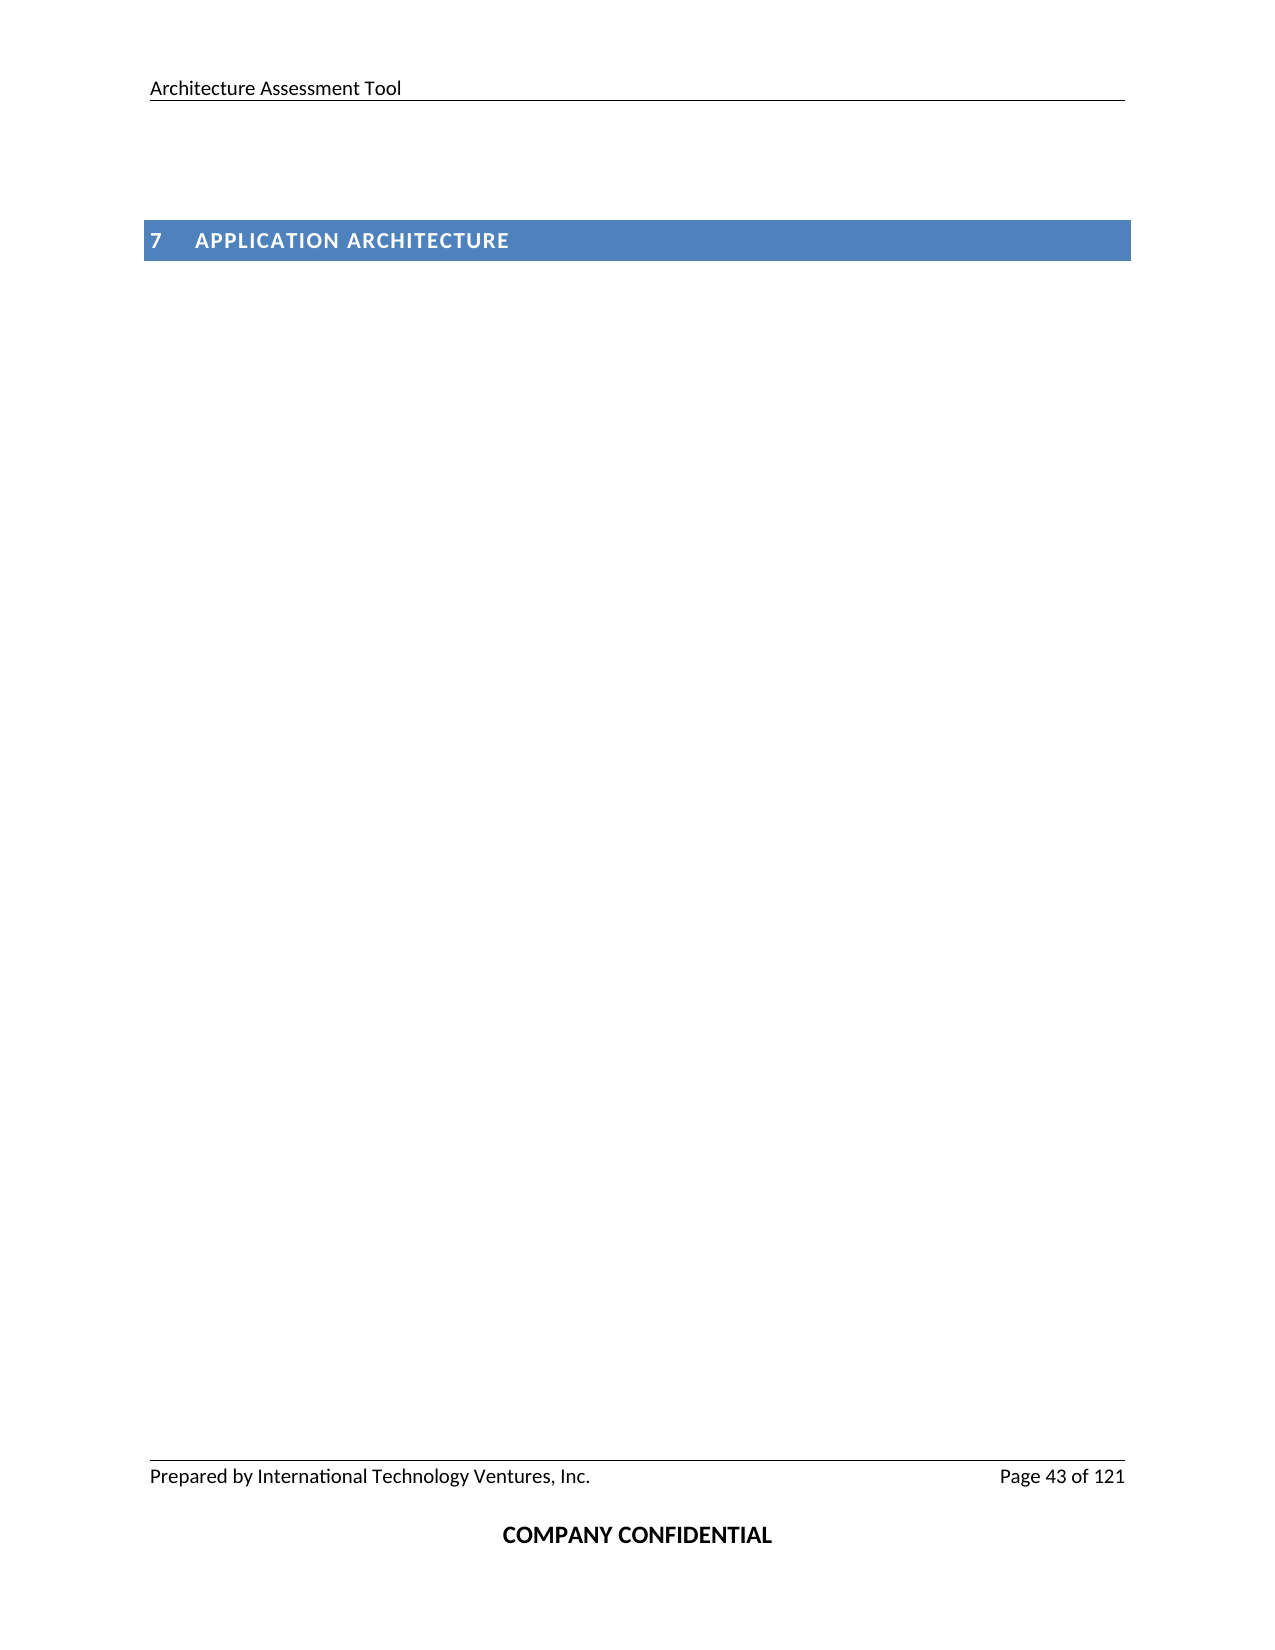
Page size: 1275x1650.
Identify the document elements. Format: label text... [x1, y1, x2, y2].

subtitle Application Architecture [150, 227, 1125, 255]
